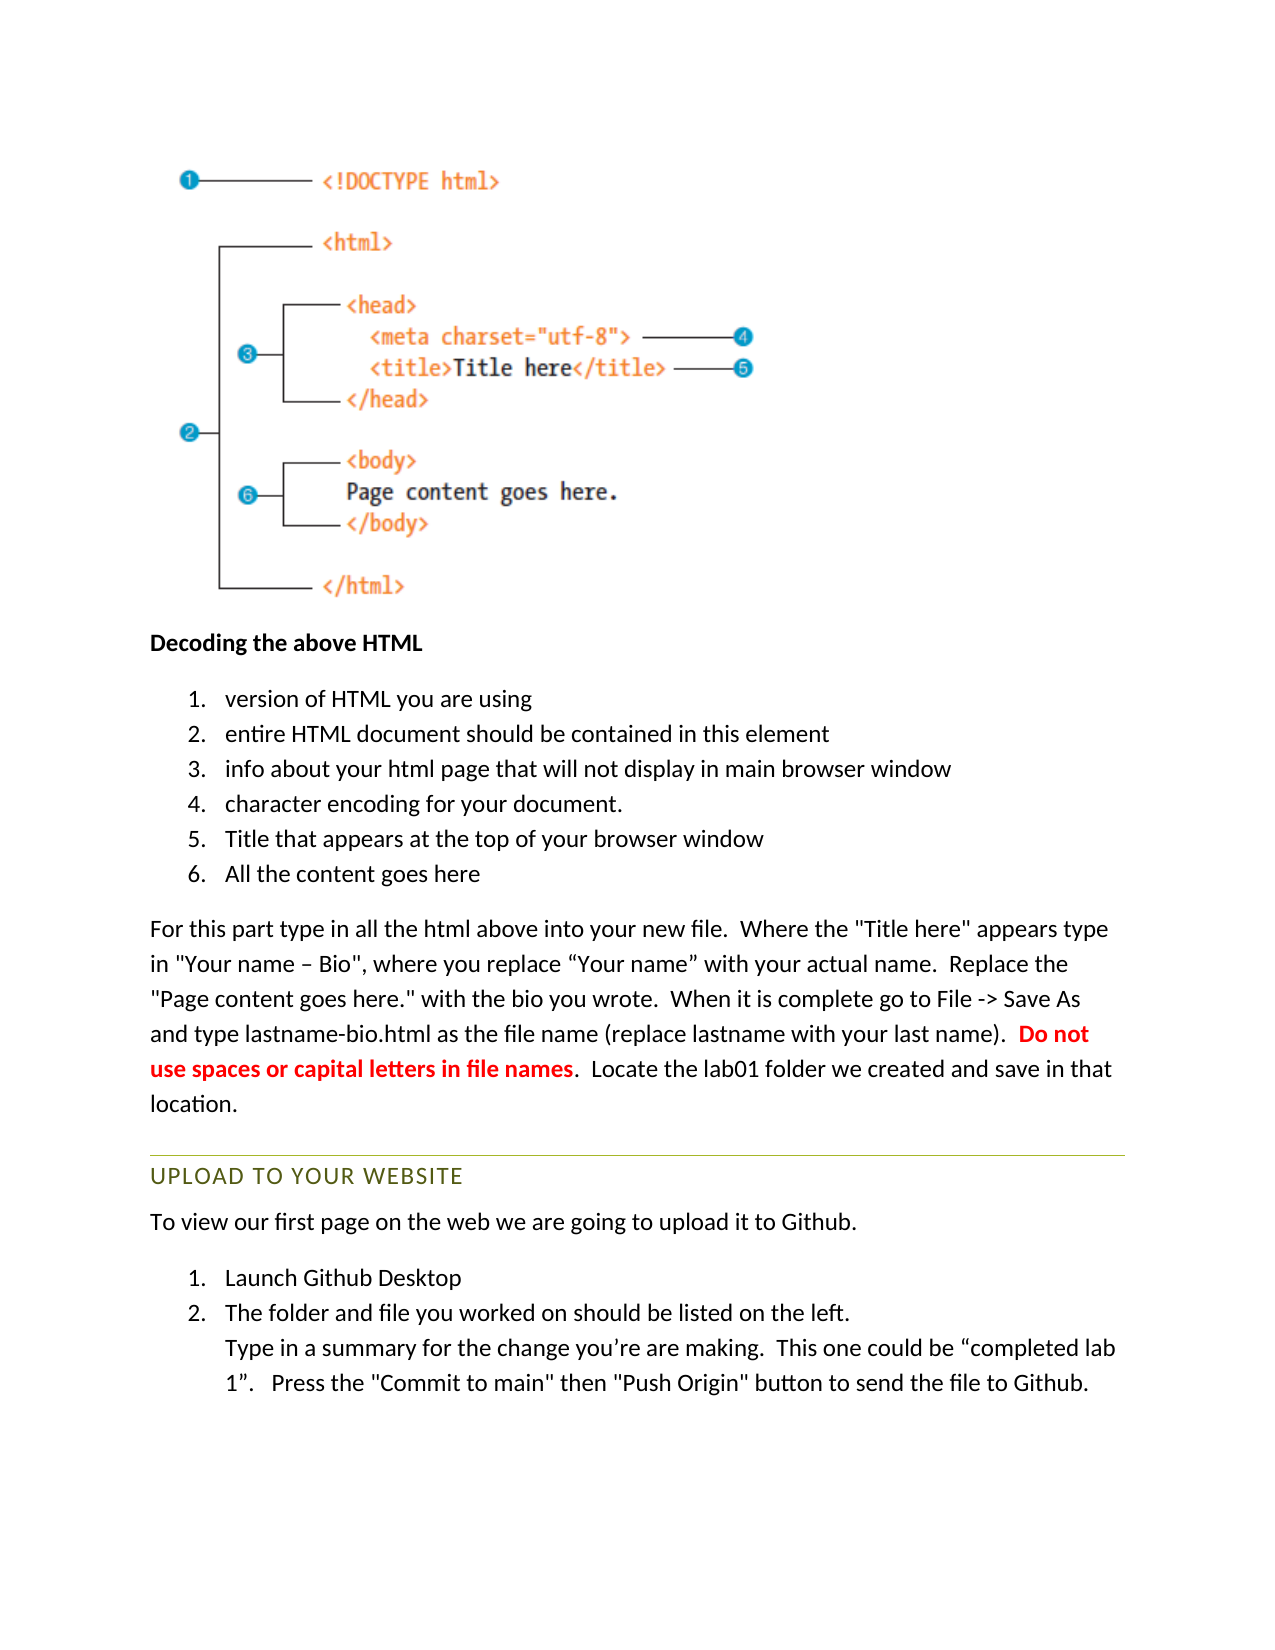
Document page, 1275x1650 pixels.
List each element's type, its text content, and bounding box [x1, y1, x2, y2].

text To view our first page on the web we are going to upload it to Github. [150, 1206, 1125, 1236]
list All the content goes here [187, 858, 1125, 888]
text Decoding the above HTML [150, 627, 1125, 657]
text For this part type in all the html above into your new file. Where the "Title here" appears type in "Your name – Bio", where you replace “Your name” with your actual name. Replace the "Page content goes here." with the bio you wrote. When it is complete go to File -> Save As and type lastname-bio.html as the file name (replace lastname with your last name). Do not use spaces or capital letters in file names. Locate the lab01 folder we created and save in that location. [150, 913, 1125, 1119]
list Title that appears at the top of your browser window [187, 823, 1125, 853]
list info about your html page that will not display in main browser window [187, 753, 1125, 783]
picture [150, 150, 782, 602]
subtitle Upload to your website [150, 1156, 1125, 1191]
list entire HTML document should be contained in this element [187, 718, 1125, 748]
list version of HTML you are using [187, 683, 1125, 713]
list Launch Github Desktop [187, 1262, 1125, 1292]
list The folder and file you worked on should be listed on the left. Type in a summary for the change you’re are making. This one could be “completed lab 1”. Press the "Commit to main" then "Push Origin" button to send the file to Github. [187, 1297, 1125, 1397]
list character encoding for your document. [187, 788, 1125, 818]
